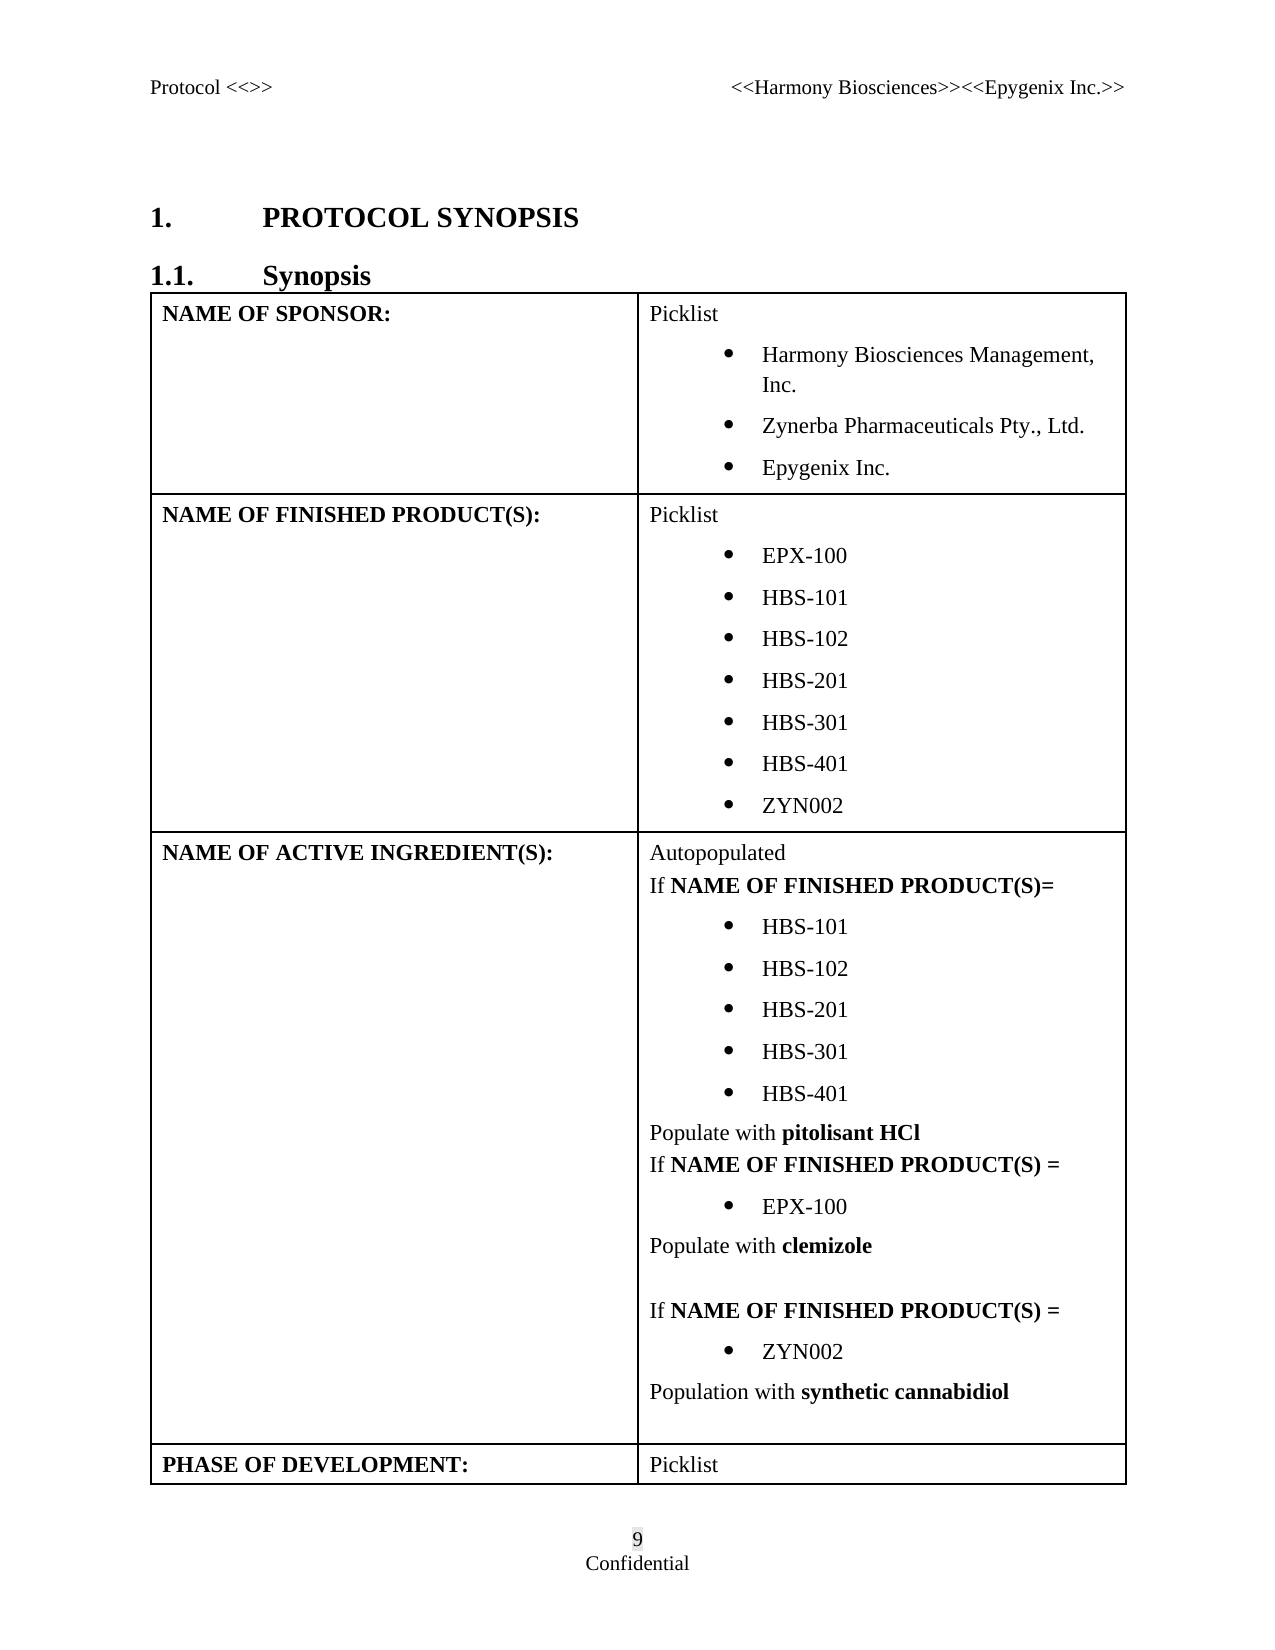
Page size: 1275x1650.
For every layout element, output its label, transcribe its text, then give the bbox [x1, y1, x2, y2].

table_cell Picklist EPX-100 HBS-101 HBS-102 HBS-201 HBS-301 HBS-401 ZYN002 [639, 495, 1125, 831]
table_cell NAME OF ACTIVE INGREDIENT(S): [152, 833, 637, 1443]
table_cell NAME OF FINISHED PRODUCT(S): [152, 495, 637, 831]
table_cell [152, 1445, 637, 1483]
subtitle Protocol Synopsis [150, 200, 1125, 233]
table_header Picklist Harmony Biosciences Management, Inc. Zynerba Pharmaceuticals Pty., Ltd. Epygenix Inc. [639, 294, 1125, 493]
table_cell Autopopulated If NAME OF FINISHED PRODUCT(S)= HBS-101 HBS-102 HBS-201 HBS-301 HBS-401 Populate with pitolisant HCl If NAME OF FINISHED PRODUCT(S) = EPX-100 Populate with clemizole If NAME OF FINISHED PRODUCT(S) = ZYN002 Population with synthetic cannabidiol [639, 833, 1125, 1443]
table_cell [639, 1445, 1125, 1483]
subtitle Synopsis [150, 258, 1125, 292]
table_header NAME OF SPONSOR: [152, 294, 637, 493]
